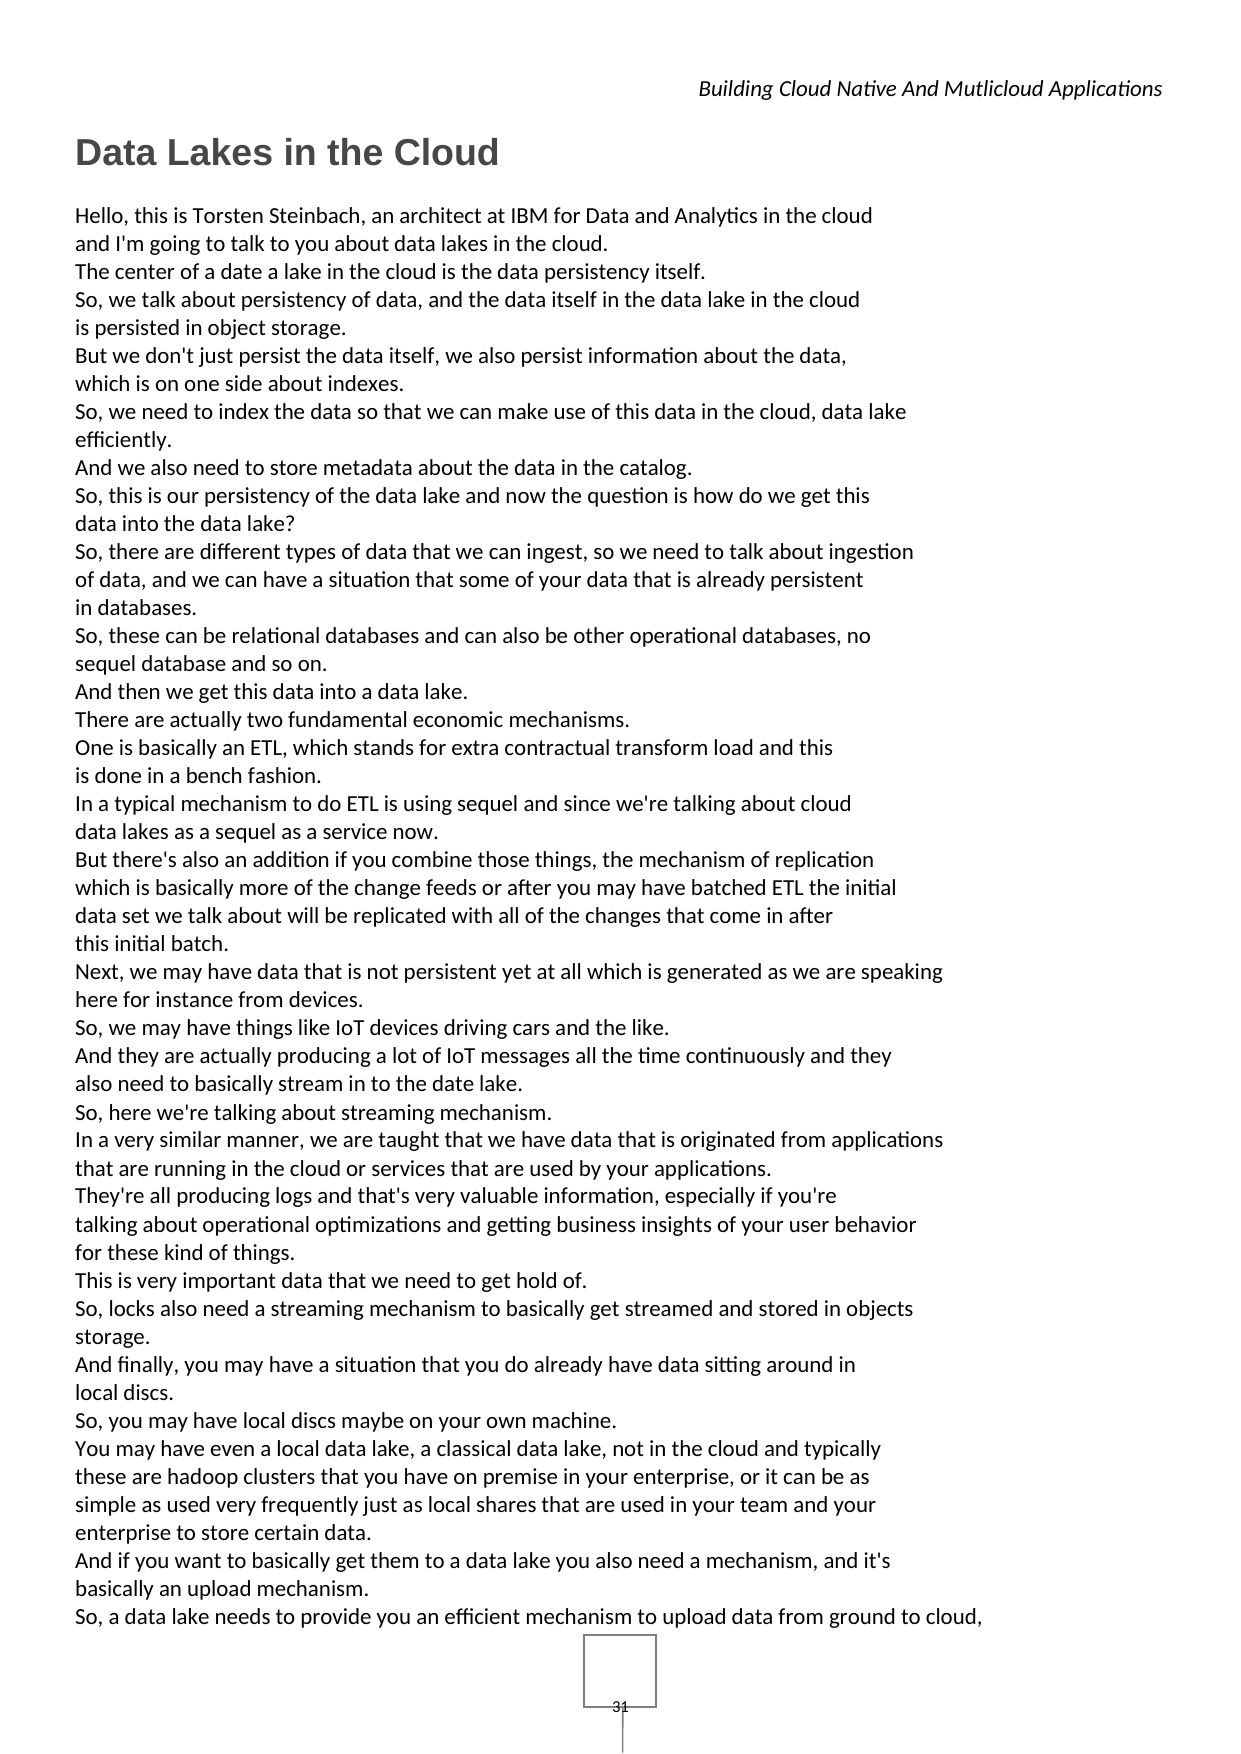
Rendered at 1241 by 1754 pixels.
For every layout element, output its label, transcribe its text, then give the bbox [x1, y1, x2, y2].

text And we also need to store metadata about the data in the catalog. [75, 453, 1165, 481]
text So, these can be relational databases and can also be other operational databases, no [75, 621, 1165, 649]
text And if you want to basically get them to a data lake you also need a mechanism, and it's [75, 1546, 1165, 1574]
text So, this is our persistency of the data lake and now the question is how do we get this [75, 481, 1165, 509]
text There are actually two fundamental economic mechanisms. [75, 705, 1165, 733]
text Hello, this is Torsten Steinbach, an architect at IBM for Data and Analytics in the cloud [75, 201, 1165, 229]
text So, locks also need a streaming mechanism to basically get streamed and stored in objects [75, 1294, 1165, 1322]
text of data, and we can have a situation that some of your data that is already persistent [75, 565, 1165, 593]
text But we don't just persist the data itself, we also persist information about the data, [75, 341, 1165, 369]
text So, a data lake needs to provide you an efficient mechanism to upload data from ground to cloud, [75, 1602, 1165, 1630]
text One is basically an ETL, which stands for extra contractual transform load and this [75, 733, 1165, 761]
text also need to basically stream in to the date lake. [75, 1069, 1165, 1098]
text storage. [75, 1322, 1165, 1350]
text So, here we're talking about streaming mechanism. [75, 1098, 1165, 1126]
text enterprise to store certain data. [75, 1518, 1165, 1546]
text in databases. [75, 593, 1165, 621]
text data set we talk about will be replicated with all of the changes that come in after [75, 901, 1165, 929]
text So, there are different types of data that we can ingest, so we need to talk about ingestion [75, 537, 1165, 565]
subtitle Data Lakes in the Cloud [75, 130, 1165, 173]
text data into the data lake? [75, 509, 1165, 537]
text for these kind of things. [75, 1238, 1165, 1266]
text And then we get this data into a data lake. [75, 677, 1165, 705]
text Next, we may have data that is not persistent yet at all which is generated as we are speaking [75, 957, 1165, 986]
text this initial batch. [75, 929, 1165, 957]
text simple as used very frequently just as local shares that are used in your team and your [75, 1490, 1165, 1518]
text is done in a bench fashion. [75, 761, 1165, 789]
text these are hadoop clusters that you have on premise in your enterprise, or it can be as [75, 1462, 1165, 1490]
text In a very similar manner, we are taught that we have data that is originated from applications [75, 1126, 1165, 1154]
text And finally, you may have a situation that you do already have data sitting around in [75, 1350, 1165, 1378]
text local discs. [75, 1378, 1165, 1406]
text data lakes as a sequel as a service now. [75, 817, 1165, 845]
text efficiently. [75, 425, 1165, 453]
text which is basically more of the change feeds or after you may have batched ETL the initial [75, 873, 1165, 901]
text which is on one side about indexes. [75, 369, 1165, 397]
text talking about operational optimizations and getting business insights of your user behavior [75, 1210, 1165, 1238]
text So, we need to index the data so that we can make use of this data in the cloud, data lake [75, 397, 1165, 425]
text The center of a date a lake in the cloud is the data persistency itself. [75, 257, 1165, 285]
text So, we talk about persistency of data, and the data itself in the data lake in the cloud [75, 285, 1165, 313]
text is persisted in object storage. [75, 313, 1165, 341]
text basically an upload mechanism. [75, 1574, 1165, 1602]
text sequel database and so on. [75, 649, 1165, 677]
text and I'm going to talk to you about data lakes in the cloud. [75, 229, 1165, 257]
text that are running in the cloud or services that are used by your applications. [75, 1154, 1165, 1182]
text You may have even a local data lake, a classical data lake, not in the cloud and typically [75, 1434, 1165, 1462]
text This is very important data that we need to get hold of. [75, 1266, 1165, 1294]
text here for instance from devices. [75, 986, 1165, 1013]
text In a typical mechanism to do ETL is using sequel and since we're talking about cloud [75, 789, 1165, 817]
text They're all producing logs and that's very valuable information, especially if you're [75, 1182, 1165, 1210]
text So, we may have things like IoT devices driving cars and the like. [75, 1013, 1165, 1042]
text But there's also an addition if you combine those things, the mechanism of replication [75, 845, 1165, 873]
text So, you may have local discs maybe on your own machine. [75, 1406, 1165, 1434]
text And they are actually producing a lot of IoT messages all the time continuously and they [75, 1042, 1165, 1069]
